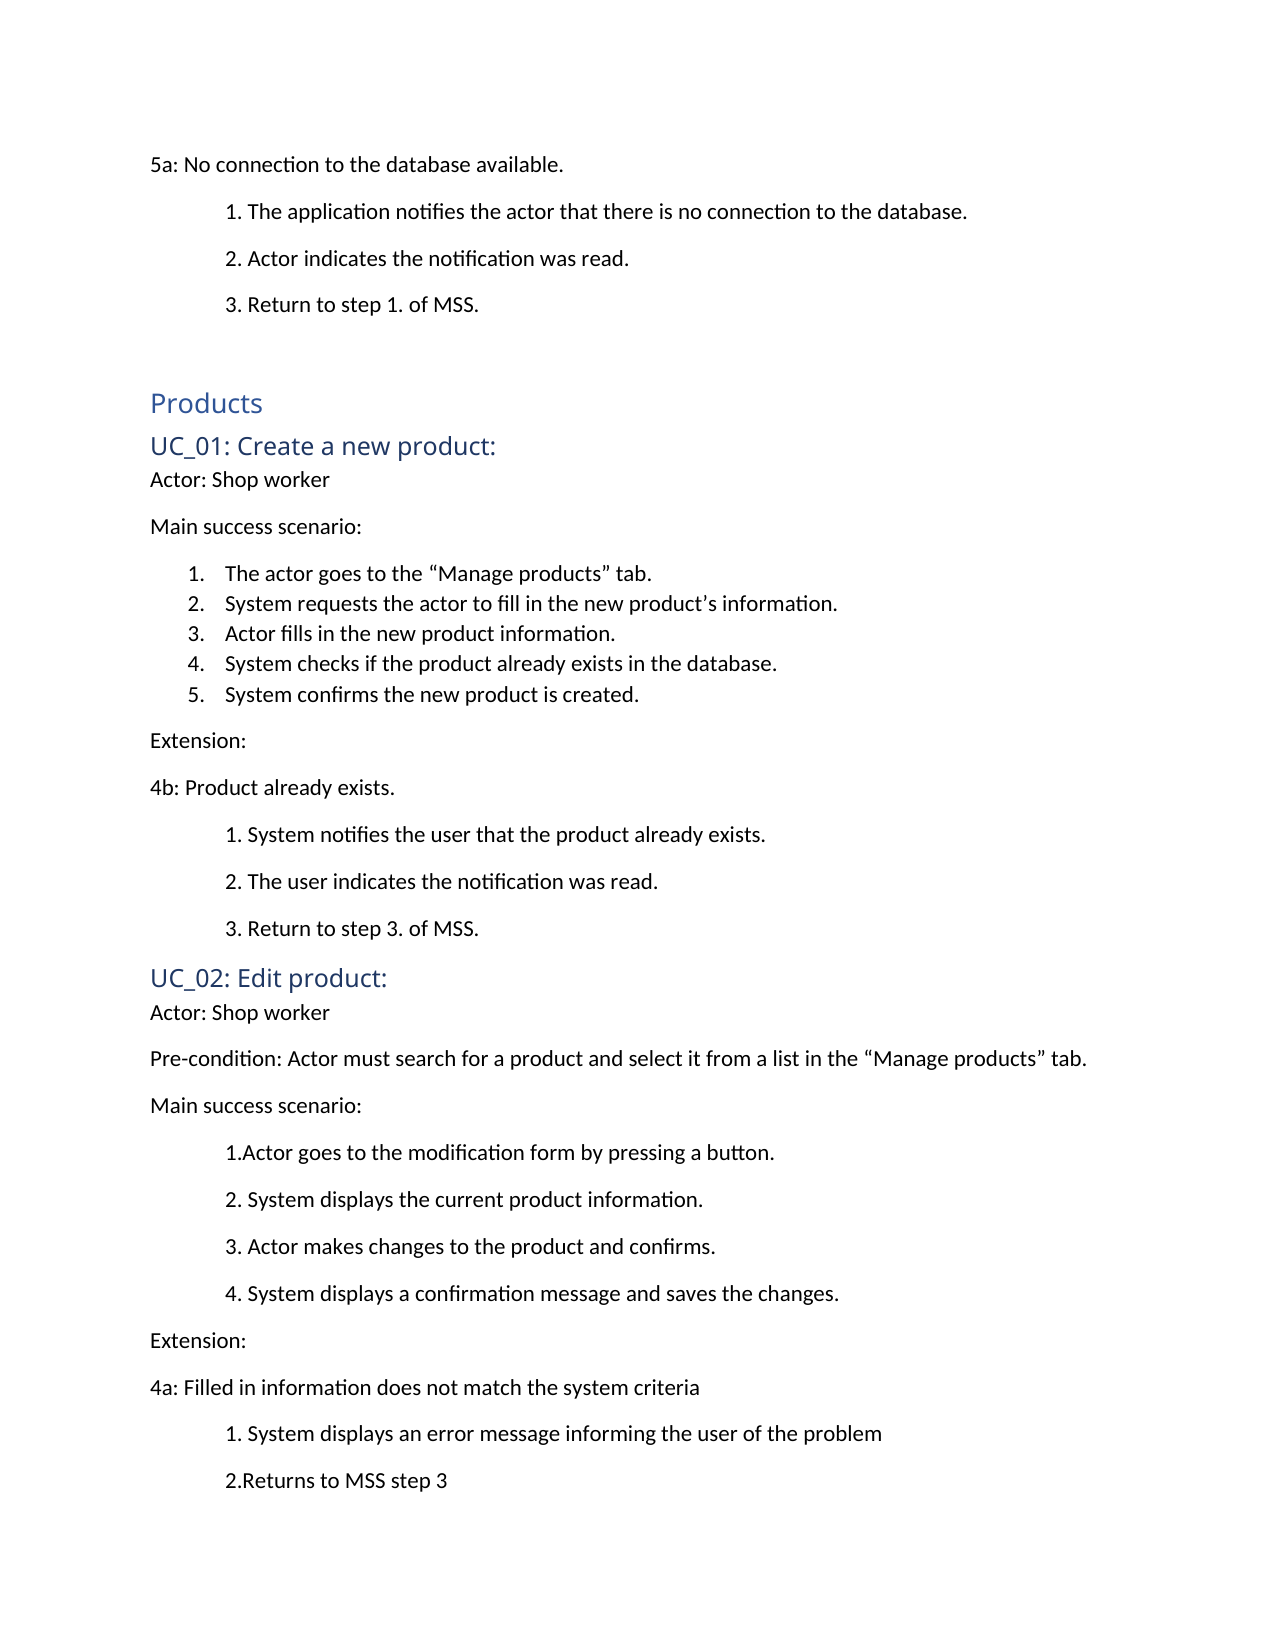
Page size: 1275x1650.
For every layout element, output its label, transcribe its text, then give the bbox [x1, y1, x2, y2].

text 4. System displays a confirmation message and saves the changes. [150, 1279, 1125, 1307]
list Actor fills in the new product information. [187, 619, 1125, 647]
text 2. Actor indicates the notification was read. [225, 244, 1125, 272]
text 3. Return to step 3. of MSS. [150, 914, 1125, 942]
text 5a: No connection to the database available. [150, 150, 1125, 178]
subtitle UC_02: Edit product: [150, 961, 1125, 995]
text 1.Actor goes to the modification form by pressing a button. [150, 1138, 1125, 1166]
text 1. System notifies the user that the product already exists. [150, 820, 1125, 848]
text 2. The user indicates the notification was read. [150, 867, 1125, 895]
text Actor: Shop worker [150, 465, 1125, 493]
text 3. Actor makes changes to the product and confirms. [150, 1232, 1125, 1260]
text Actor: Shop worker [150, 998, 1125, 1026]
text 2. System displays the current product information. [150, 1185, 1125, 1213]
text 4b: Product already exists. [150, 773, 1125, 801]
list System confirms the new product is created. [187, 680, 1125, 708]
text Main success scenario: [150, 512, 1125, 540]
text Extension: [150, 1326, 1125, 1354]
text Pre-condition: Actor must search for a product and select it from a list in the “Manage products” tab. [150, 1044, 1125, 1073]
text 2.Returns to MSS step 3 [150, 1466, 1125, 1494]
list System checks if the product already exists in the database. [187, 649, 1125, 677]
text Main success scenario: [150, 1091, 1125, 1119]
text 3. Return to step 1. of MSS. [225, 291, 1125, 319]
subtitle UC_01: Create a new product: [150, 428, 1125, 462]
text 1. System displays an error message informing the user of the problem [150, 1419, 1125, 1448]
list The actor goes to the “Manage products” tab. [187, 559, 1125, 587]
text 4a: Filled in information does not match the system criteria [150, 1373, 1125, 1401]
subtitle Products [150, 384, 1125, 421]
text 1. The application notifies the actor that there is no connection to the database. [225, 197, 1125, 225]
text Extension: [150, 727, 1125, 754]
list System requests the actor to fill in the new product’s information. [187, 589, 1125, 617]
